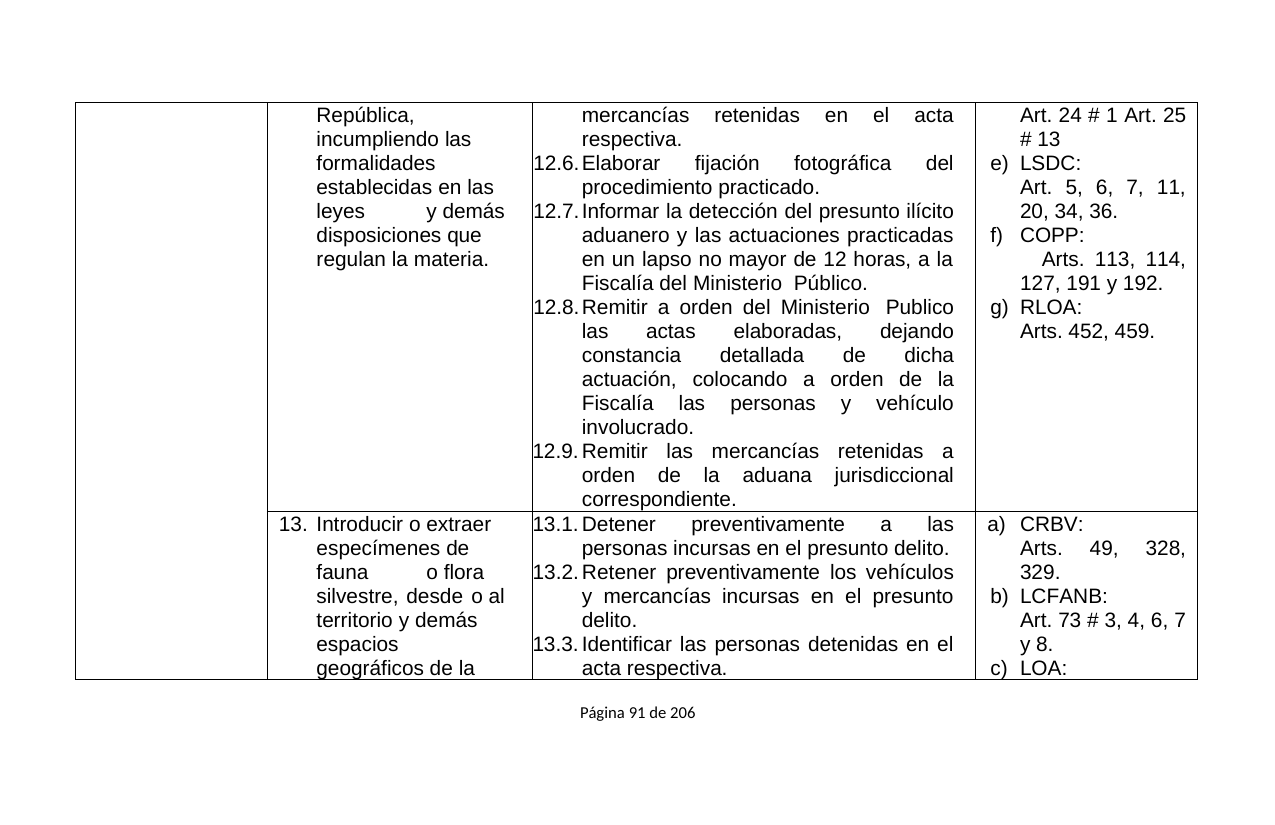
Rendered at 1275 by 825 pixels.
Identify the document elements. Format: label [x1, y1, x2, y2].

table_cell [533, 512, 975, 679]
table_cell [533, 103, 975, 511]
table_cell [268, 512, 532, 679]
table_cell [268, 103, 532, 511]
table_cell [976, 103, 1197, 511]
table_cell [976, 512, 1197, 679]
